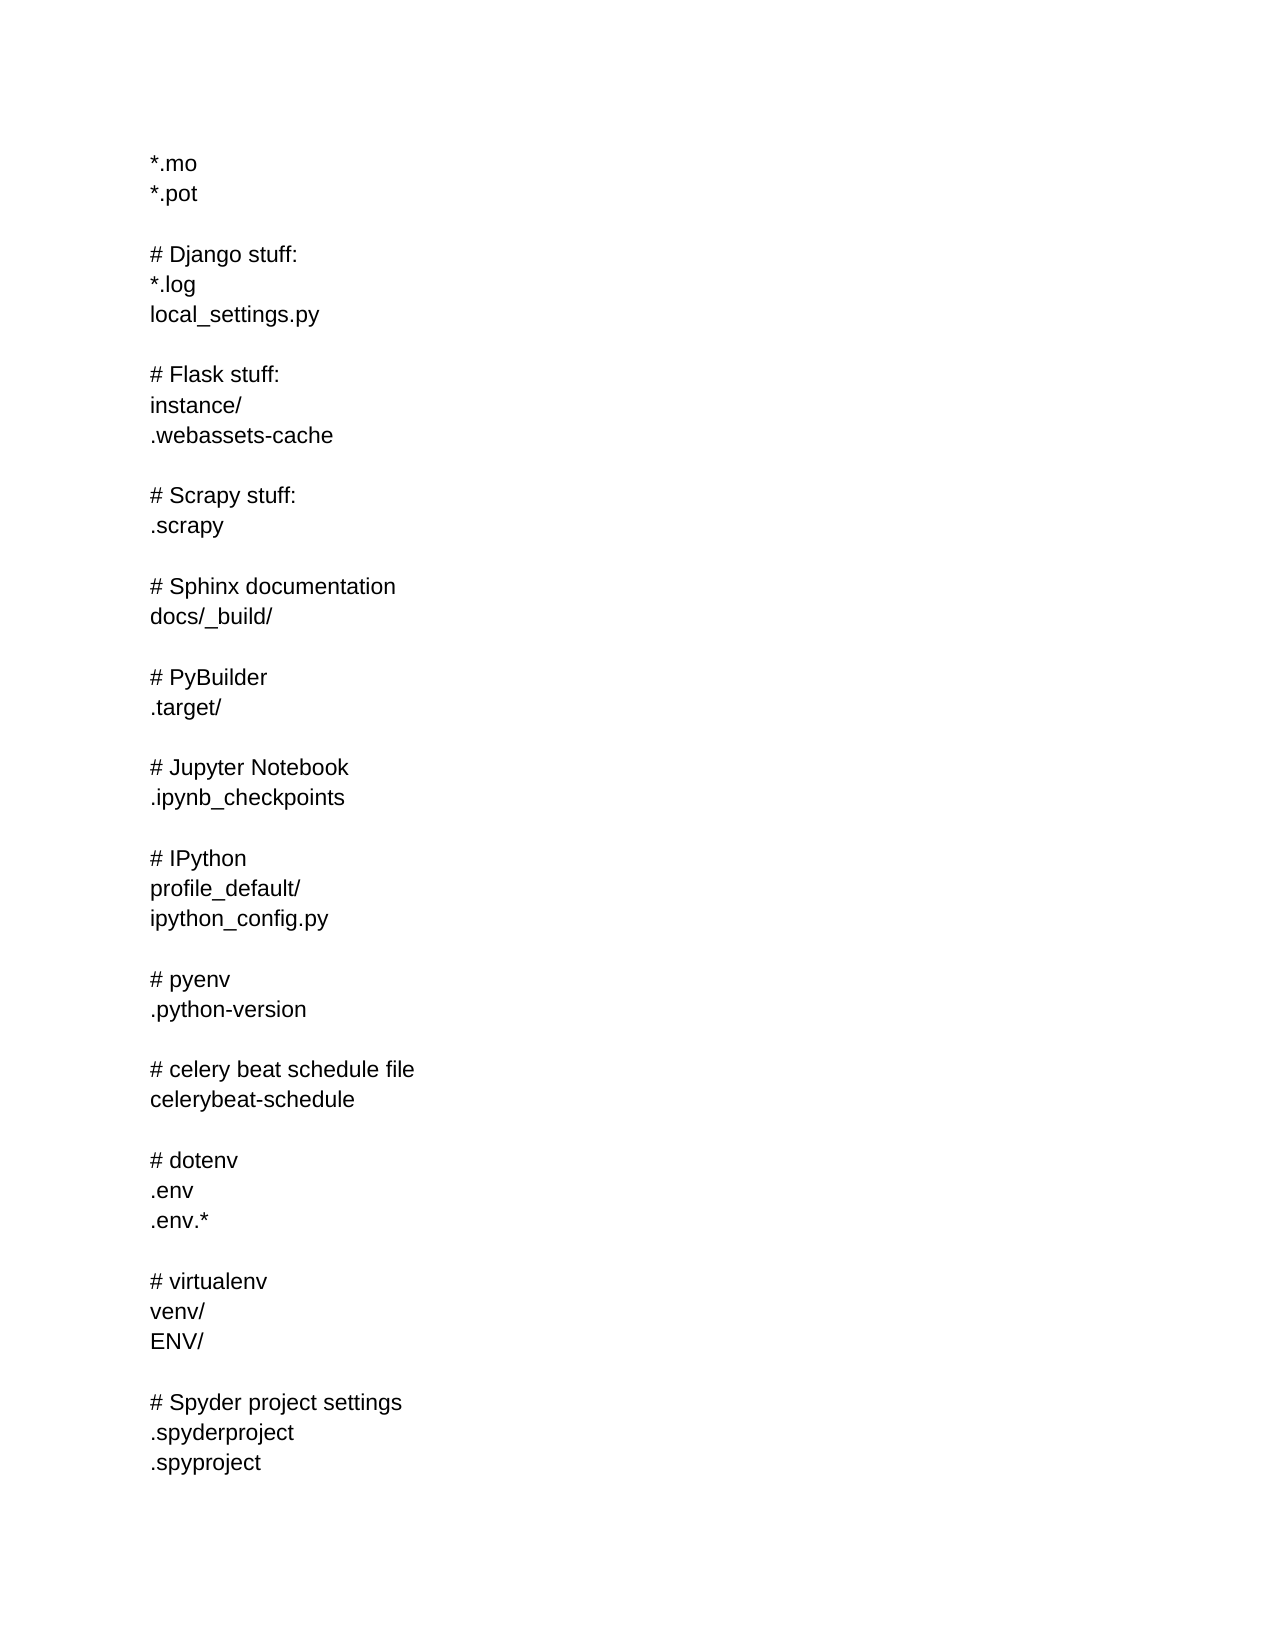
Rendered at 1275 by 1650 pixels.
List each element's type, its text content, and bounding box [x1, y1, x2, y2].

text .spyproject [150, 1449, 1125, 1475]
text celerybeat-schedule [150, 1086, 1125, 1113]
text .spyderproject [150, 1419, 1125, 1445]
text local_settings.py [150, 301, 1125, 327]
text # pyenv [150, 966, 1125, 992]
text docs/_build/ [150, 603, 1125, 629]
text .target/ [150, 694, 1125, 720]
text *.pot [150, 180, 1125, 207]
text # virtualenv [150, 1268, 1125, 1294]
text # IPython [150, 845, 1125, 871]
text .env.* [150, 1207, 1125, 1234]
text .ipynb_checkpoints [150, 784, 1125, 811]
text # celery beat schedule file [150, 1056, 1125, 1083]
text # Django stuff: [150, 241, 1125, 267]
text ipython_config.py [150, 905, 1125, 932]
text instance/ [150, 392, 1125, 418]
text # Spyder project settings [150, 1388, 1125, 1415]
text .scrapy [150, 512, 1125, 539]
text # Jupyter Notebook [150, 754, 1125, 781]
text # PyBuilder [150, 663, 1125, 690]
text profile_default/ [150, 875, 1125, 901]
text ENV/ [150, 1328, 1125, 1354]
text .webassets-cache [150, 422, 1125, 448]
text # Scrapy stuff: [150, 482, 1125, 509]
text .python-version [150, 996, 1125, 1022]
text *.log [150, 271, 1125, 297]
text venv/ [150, 1298, 1125, 1324]
text .env [150, 1177, 1125, 1203]
text # Sphinx documentation [150, 573, 1125, 599]
text # Flask stuff: [150, 361, 1125, 388]
text # dotenv [150, 1147, 1125, 1173]
text *.mo [150, 150, 1125, 176]
